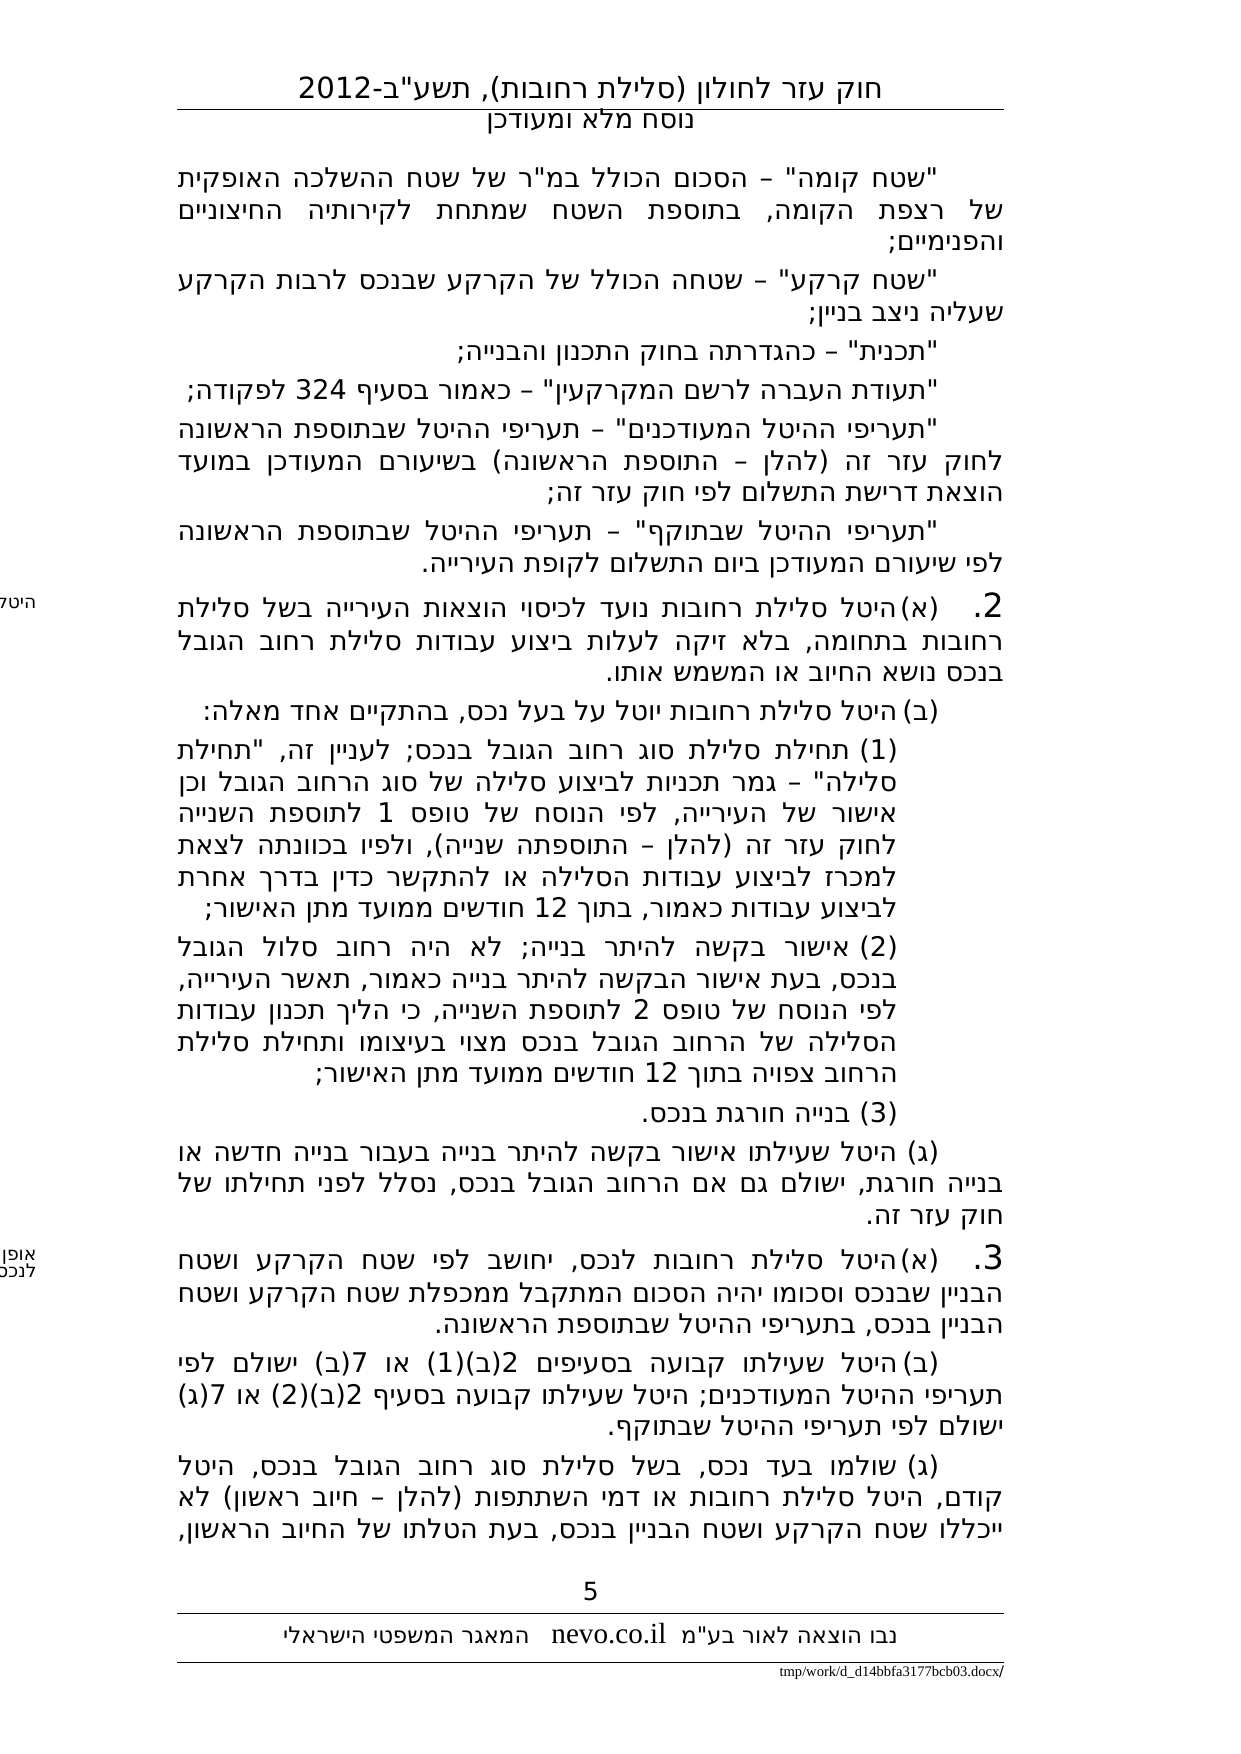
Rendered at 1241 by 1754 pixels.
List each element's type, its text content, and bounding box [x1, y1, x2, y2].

text (ג) היטל שעילתו אישור בקשה להיתר בנייה בעבור בנייה חדשה או בנייה חורגת, ישולם גם אם הרחוב הגובל בנכס, נסלל לפני תחילתו של חוק עזר זה. [177, 1136, 1004, 1231]
text (1) תחילת סלילת סוג רחוב הגובל בנכס; לעניין זה, "תחילת סלילה" – גמר תכניות לביצוע סלילה של סוג הרחוב הגובל וכן אישור של העירייה, לפי הנוסח של טופס 1 לתוספת השנייה לחוק עזר זה (להלן – התוספתה שנייה), ולפיו בכוונתה לצאת למכרז לביצוע עבודות הסלילה או להתקשר כדין בדרך אחרת לביצוע עבודות כאמור, בתוך 12 חודשים ממועד מתן האישור; [177, 735, 898, 924]
text "תעריפי ההיטל שבתוקף" – תעריפי ההיטל שבתוספת הראשונה לפי שיעורם המעודכן ביום התשלום לקופת העירייה. [177, 516, 1004, 579]
text "תכנית" – כהגדרתה בחוק התכנון והבנייה; [177, 335, 1004, 367]
text "שטח קומה" – הסכום הכולל במ"ר של שטח ההשלכה האופקית של רצפת הקומה, בתוספת השטח שמתחת לקירותיה החיצוניים והפנימיים; [177, 162, 1004, 257]
text "תעריפי ההיטל המעודכנים" – תעריפי ההיטל שבתוספת הראשונה לחוק עזר זה (להלן – התוספת הראשונה) בשיעורם המעודכן במועד הוצאת דרישת התשלום לפי חוק עזר זה; [177, 413, 1004, 508]
text (3) בנייה חורגת בנכס. [177, 1097, 898, 1128]
text 3. (א) היטל סלילת רחובות לנכס, יחושב לפי שטח הקרקע ושטח הבניין שבנכס וסכומו יהיה הסכום המתקבל ממכפלת שטח הקרקע ושטח הבניין בנכס, בתעריפי ההיטל שבתוספת הראשונה. [177, 1238, 1004, 1340]
text (ב) היטל שעילתו קבועה בסעיפים 2(ב)(1) או 7(ב) ישולם לפי תעריפי ההיטל המעודכנים; היטל שעילתו קבועה בסעיף 2(ב)(2) או 7(ג) ישולם לפי תעריפי ההיטל שבתוקף. [177, 1348, 1004, 1442]
text (ב) היטל סלילת רחובות יוטל על בעל נכס, בהתקיים אחד מאלה: [177, 696, 1004, 727]
text (2) אישור בקשה להיתר בנייה; לא היה רחוב סלול הגובל בנכס, בעת אישור הבקשה להיתר בנייה כאמור, תאשר העירייה, לפי הנוסח של טופס 2 לתוספת השנייה, כי הליך תכנון עבודות הסלילה של הרחוב הגובל בנכס מצוי בעיצומו ותחילת סלילת הרחוב צפויה בתוך 12 חודשים ממועד מתן האישור; [177, 932, 898, 1089]
text 2. (א) היטל סלילת רחובות נועד לכיסוי הוצאות העירייה בשל סלילת רחובות בתחומה, בלא זיקה לעלות ביצוע עבודות סלילת רחוב הגובל בנכס נושא החיוב או המשמש אותו. [177, 586, 1004, 688]
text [177, 1450, 1004, 1544]
text "תעודת העברה לרשם המקרקעין" – כאמור בסעיף 324 לפקודה; [177, 374, 1004, 406]
text "שטח קרקע" – שטחה הכולל של הקרקע שבנכס לרבות הקרקע שעליה ניצב בניין; [177, 264, 1004, 328]
